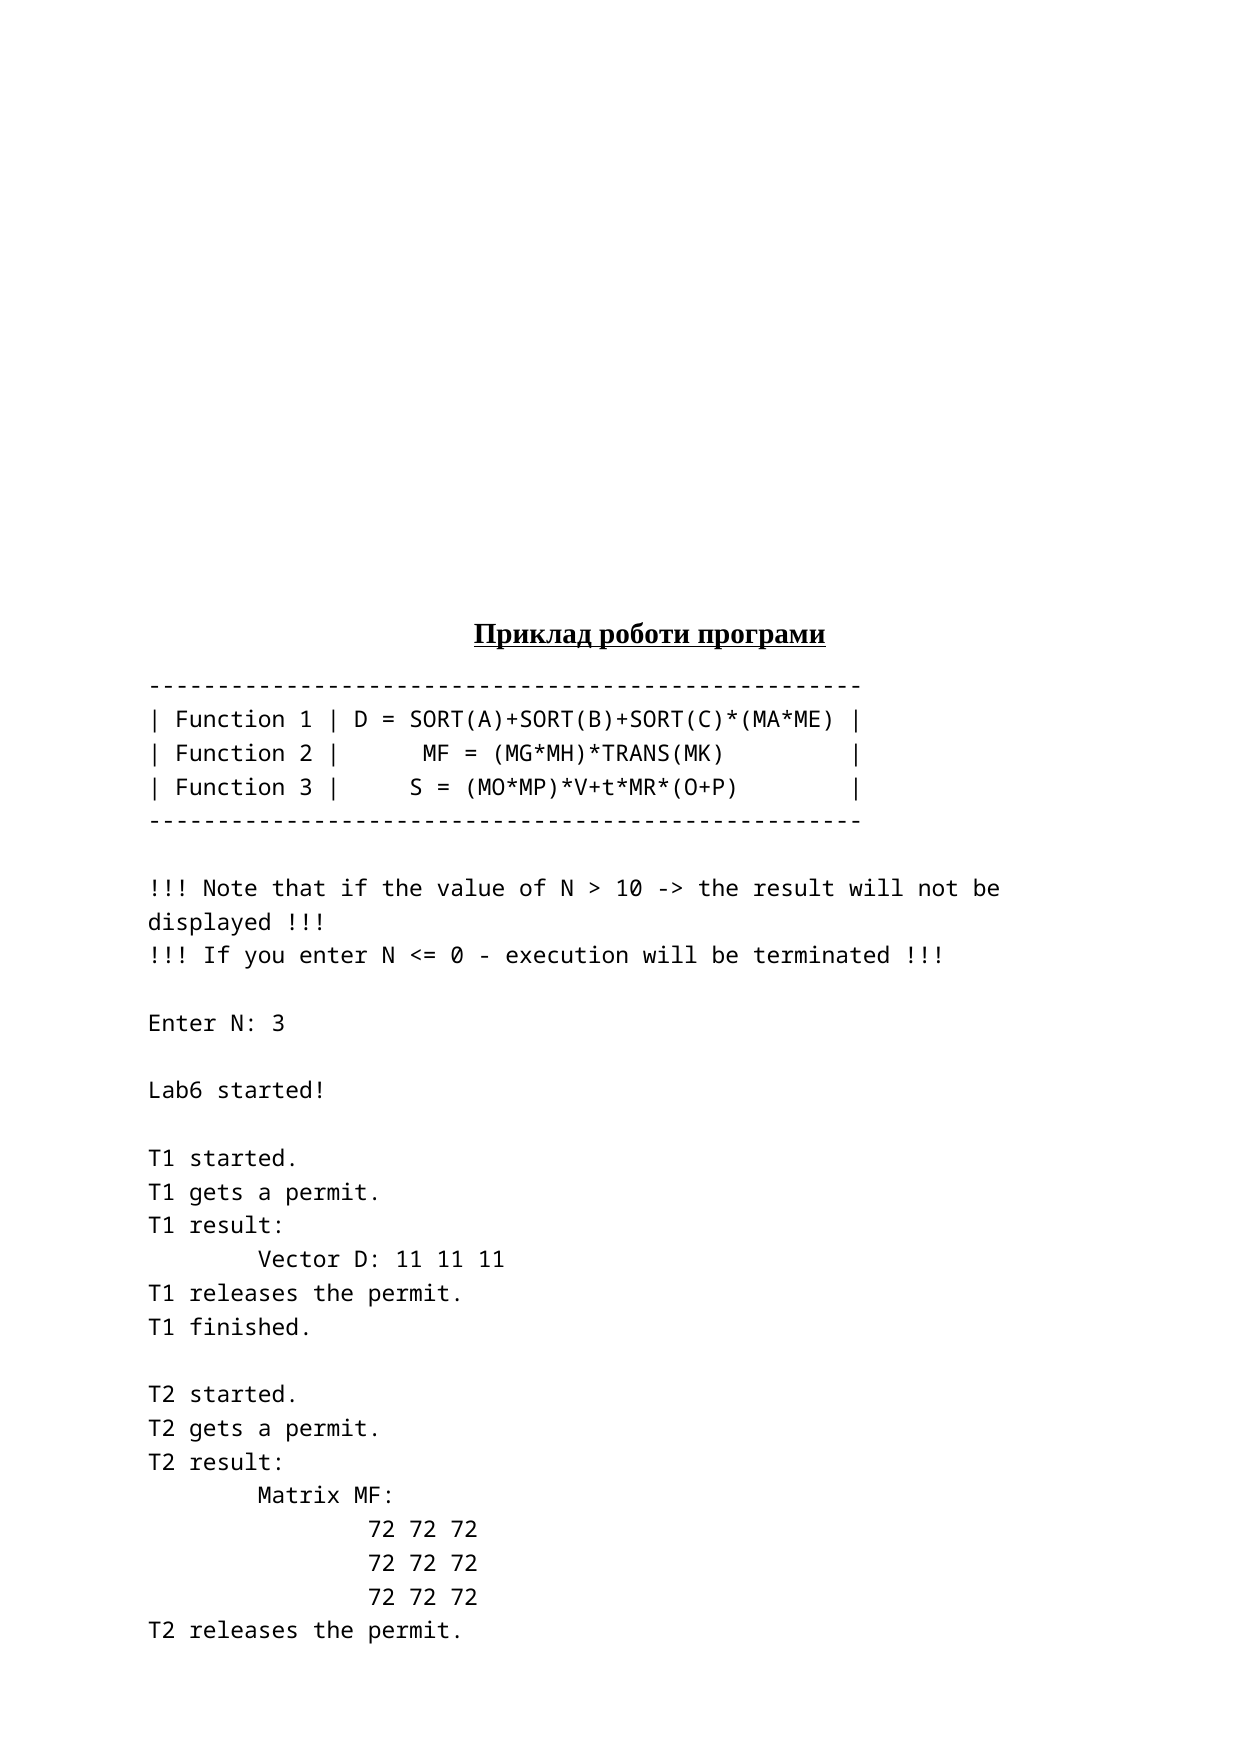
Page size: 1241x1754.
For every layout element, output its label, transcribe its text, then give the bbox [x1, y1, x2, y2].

text 72 72 72 [148, 1581, 1152, 1612]
text T1 releases the permit. [148, 1277, 1152, 1308]
text Matrix MF: [148, 1479, 1152, 1511]
text ---------------------------------------------------- [148, 804, 1152, 836]
text !!! If you enter N <= 0 - execution will be terminated !!! [148, 939, 1152, 971]
text !!! Note that if the value of N > 10 -> the result will not be displayed !!! [148, 872, 1152, 937]
text T2 releases the permit. [148, 1614, 1152, 1646]
text Enter N: 3 [148, 1007, 1152, 1038]
text T2 started. [148, 1378, 1152, 1409]
text T1 started. [148, 1142, 1152, 1173]
text 72 72 72 [148, 1547, 1152, 1578]
text T1 finished. [148, 1311, 1152, 1342]
text Приклад роботи програми [148, 617, 1152, 650]
text T1 result: [148, 1209, 1152, 1241]
text 72 72 72 [148, 1513, 1152, 1544]
text | Function 2 | MF = (MG*MH)*TRANS(MK) | [148, 737, 1152, 768]
text T2 gets a permit. [148, 1412, 1152, 1443]
text | Function 3 | S = (MO*MP)*V+t*MR*(O+P) | [148, 771, 1152, 802]
text ---------------------------------------------------- [148, 669, 1152, 701]
text T1 gets a permit. [148, 1176, 1152, 1207]
text T2 result: [148, 1446, 1152, 1477]
text | Function 1 | D = SORT(A)+SORT(B)+SORT(C)*(MA*ME) | [148, 703, 1152, 734]
text Vector D: 11 11 11 [148, 1243, 1152, 1274]
text Lab6 started! [148, 1074, 1152, 1106]
